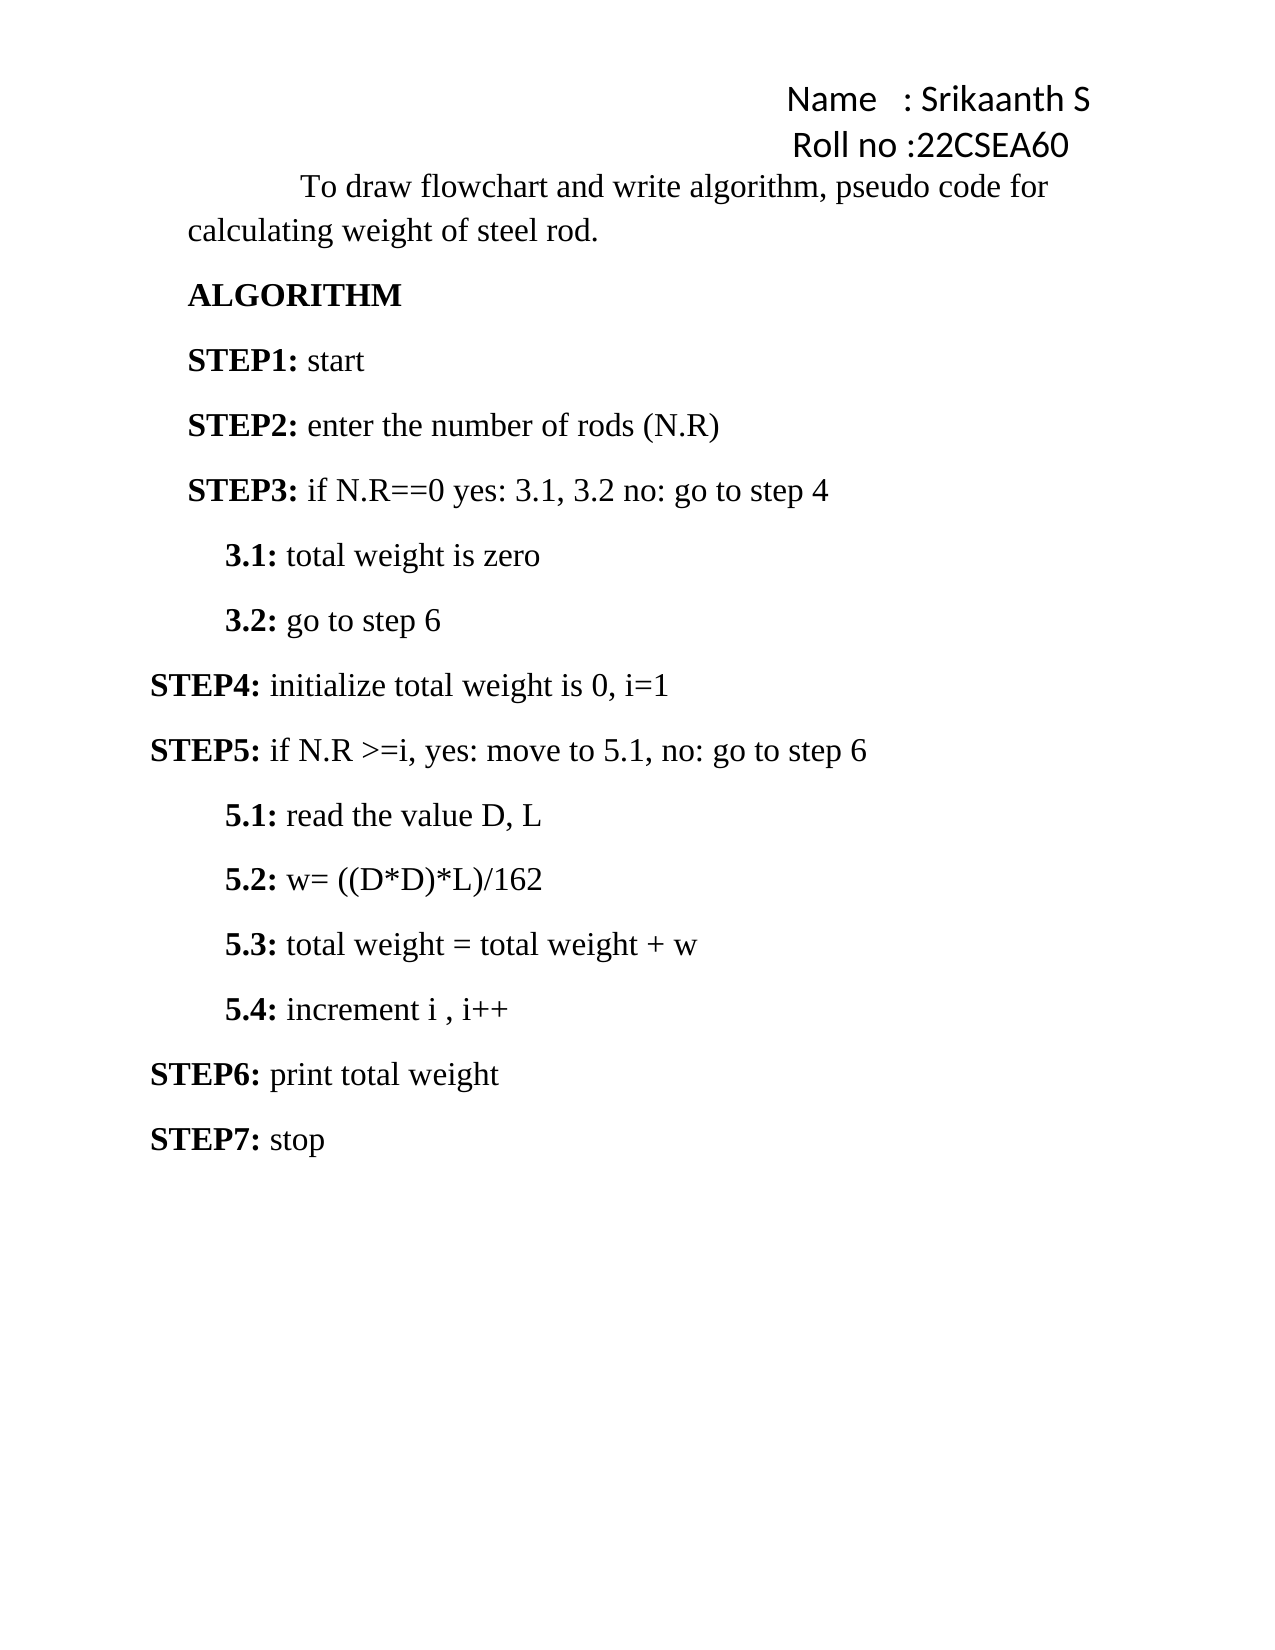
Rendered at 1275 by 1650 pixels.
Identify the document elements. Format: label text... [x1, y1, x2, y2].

text 5.4: increment i , i++ [150, 989, 1125, 1028]
text 3.2: go to step 6 [187, 600, 1125, 638]
text 5.1: read the value D, L [150, 795, 1125, 833]
text To draw flowchart and write algorithm, pseudo code for calculating weight of steel rod. [187, 167, 1125, 249]
text STEP3: if N.R==0 yes: 3.1, 3.2 no: go to step 4 [187, 470, 1125, 509]
text STEP5: if N.R >=i, yes: move to 5.1, no: go to step 6 [150, 730, 1125, 768]
text STEP7: stop [150, 1119, 1125, 1158]
text 3.1: total weight is zero [187, 535, 1125, 573]
text STEP6: print total weight [150, 1054, 1125, 1093]
text STEP4: initialize total weight is 0, i=1 [150, 665, 1125, 703]
text 5.2: w= ((D*D)*L)/162 [150, 860, 1125, 898]
text 5.3: total weight = total weight + w [150, 924, 1125, 963]
text ALGORITHM [187, 276, 1125, 314]
text STEP2: enter the number of rods (N.R) [187, 405, 1125, 444]
text STEP1: start [187, 341, 1125, 379]
